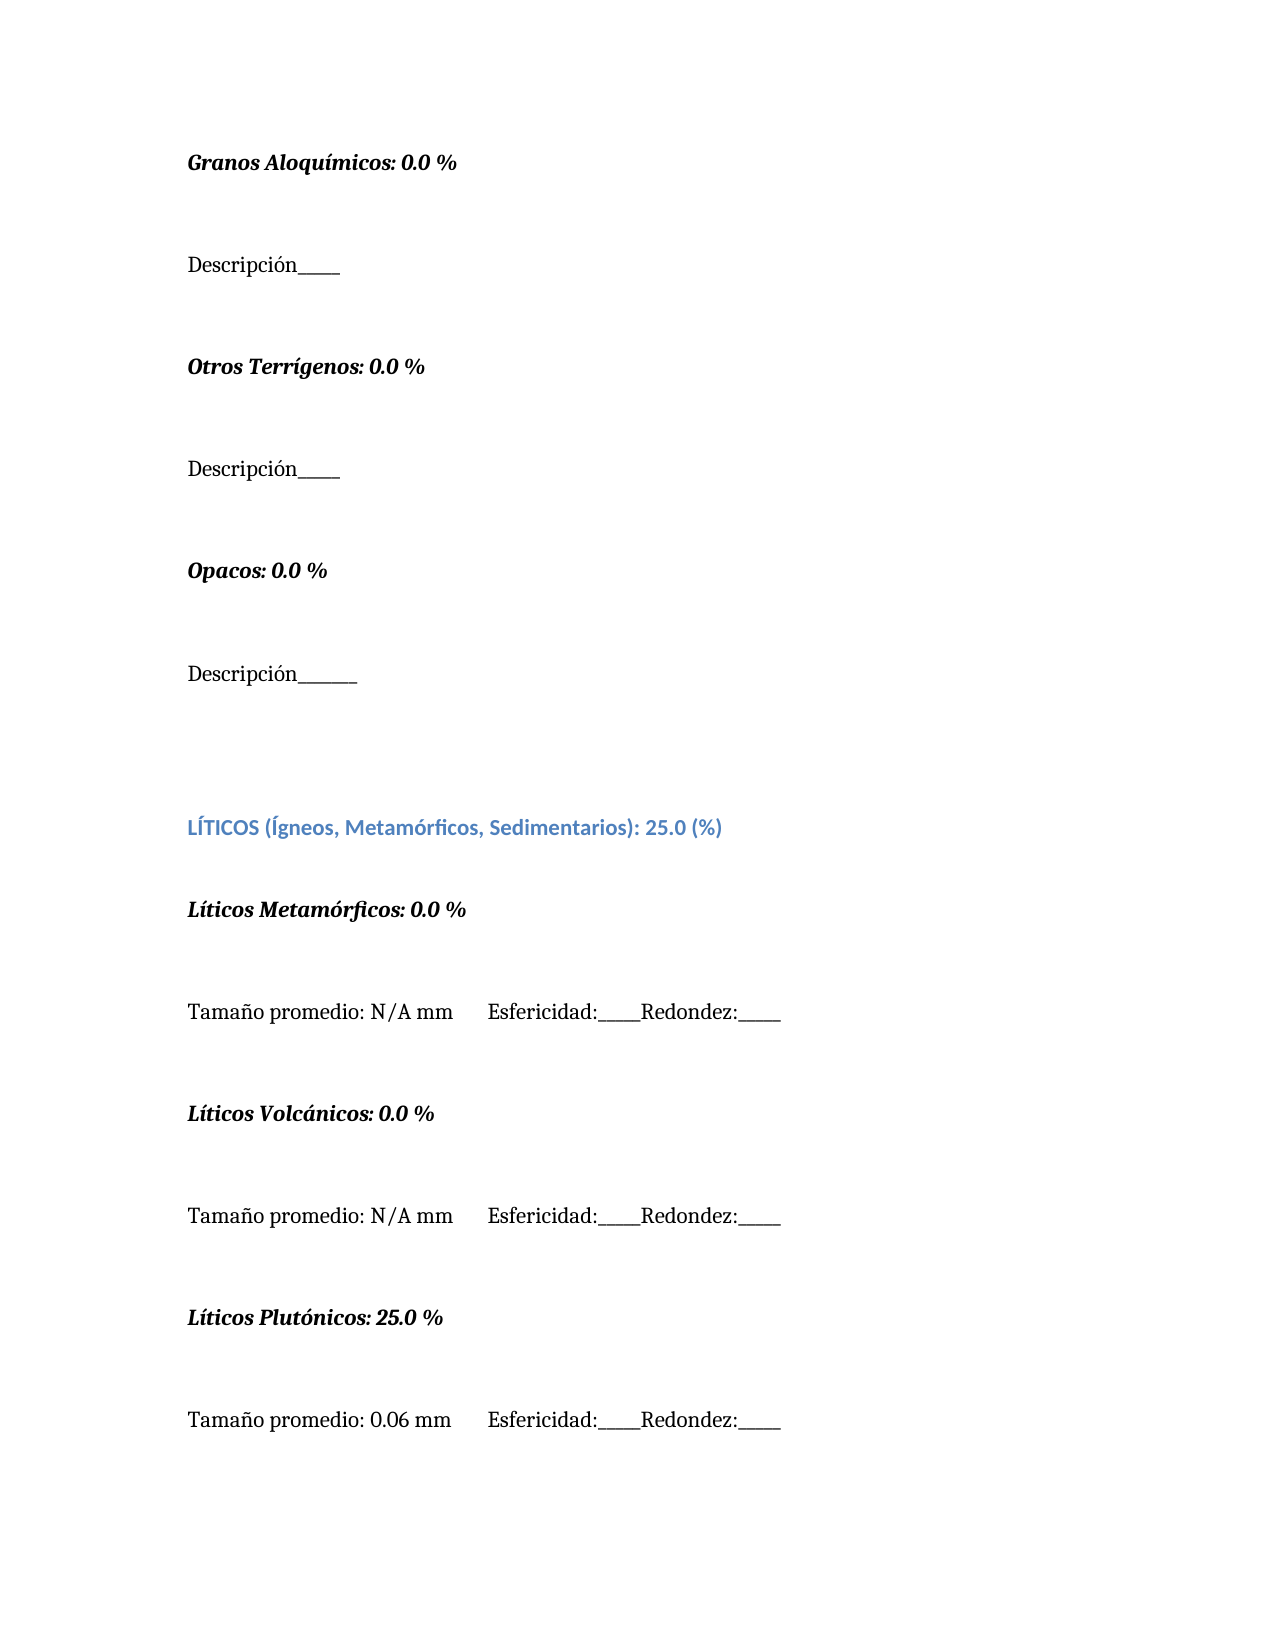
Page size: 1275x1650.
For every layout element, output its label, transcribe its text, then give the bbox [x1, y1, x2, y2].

text Otros Terrígenos: 0.0 % [187, 354, 1087, 381]
text Granos Aloquímicos: 0.0 % [187, 150, 1087, 176]
text Líticos Plutónicos: 25.0 % [187, 1305, 1087, 1331]
text Tamaño promedio: N/A mm Esfericidad:_____Redondez:_____ [187, 1203, 1087, 1229]
text Descripción_______ [187, 660, 1087, 687]
text Tamaño promedio: N/A mm Esfericidad:_____Redondez:_____ [187, 999, 1087, 1025]
text Descripción_____ [187, 456, 1087, 483]
subtitle LÍTICOS (Ígneos, Metamórficos, Sedimentarios): 25.0 (%) [187, 813, 1087, 842]
text Líticos Metamórficos: 0.0 % [187, 897, 1087, 923]
text Tamaño promedio: 0.06 mm Esfericidad:_____Redondez:_____ [187, 1407, 1087, 1433]
text Descripción_____ [187, 252, 1087, 278]
text Líticos Volcánicos: 0.0 % [187, 1101, 1087, 1127]
text Opacos: 0.0 % [187, 558, 1087, 585]
